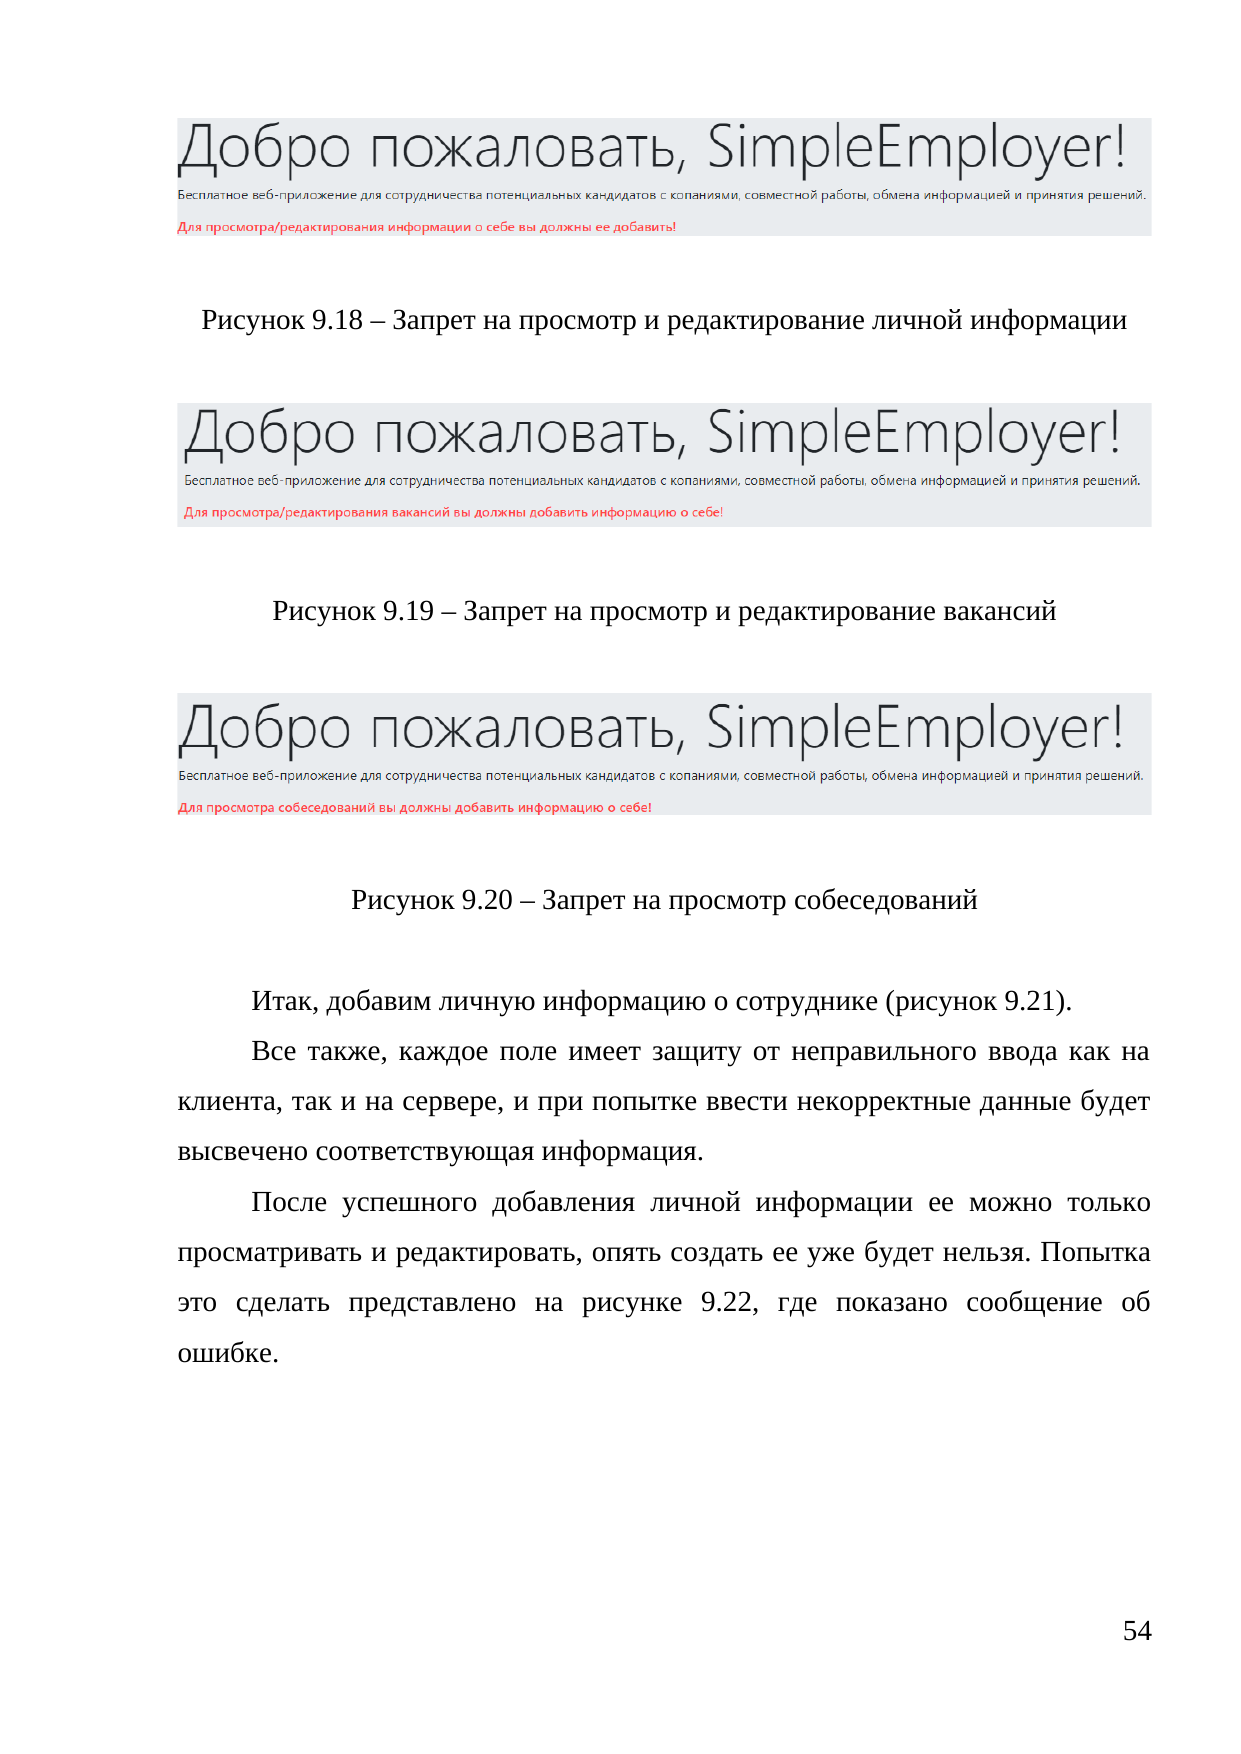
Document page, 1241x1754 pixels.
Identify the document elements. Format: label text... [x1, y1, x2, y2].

picture [177, 118, 1152, 236]
text Рисунок 9.19 – Запрет на просмотр и редактирование вакансий [177, 593, 1152, 627]
text Рисунок 9.18 – Запрет на просмотр и редактирование личной информации [177, 302, 1152, 336]
text Рисунок 9.20 – Запрет на просмотр собеседований [177, 882, 1152, 916]
text Все также, каждое поле имеет защиту от неправильного ввода как на клиента, так и на сервере, и при попытке ввести некорректные данные будет высвечено соответствующая информация. [177, 1033, 1152, 1167]
text После успешного добавления личной информации ее можно только просматривать и редактировать, опять создать ее уже будет нельзя. Попытка это сделать представлено на рисунке 9.22, где показано сообщение об ошибке. [177, 1184, 1152, 1368]
text Итак, добавим личную информацию о сотруднике (рисунок 9.21). [177, 983, 1152, 1016]
picture [177, 693, 1152, 815]
picture [177, 403, 1152, 527]
